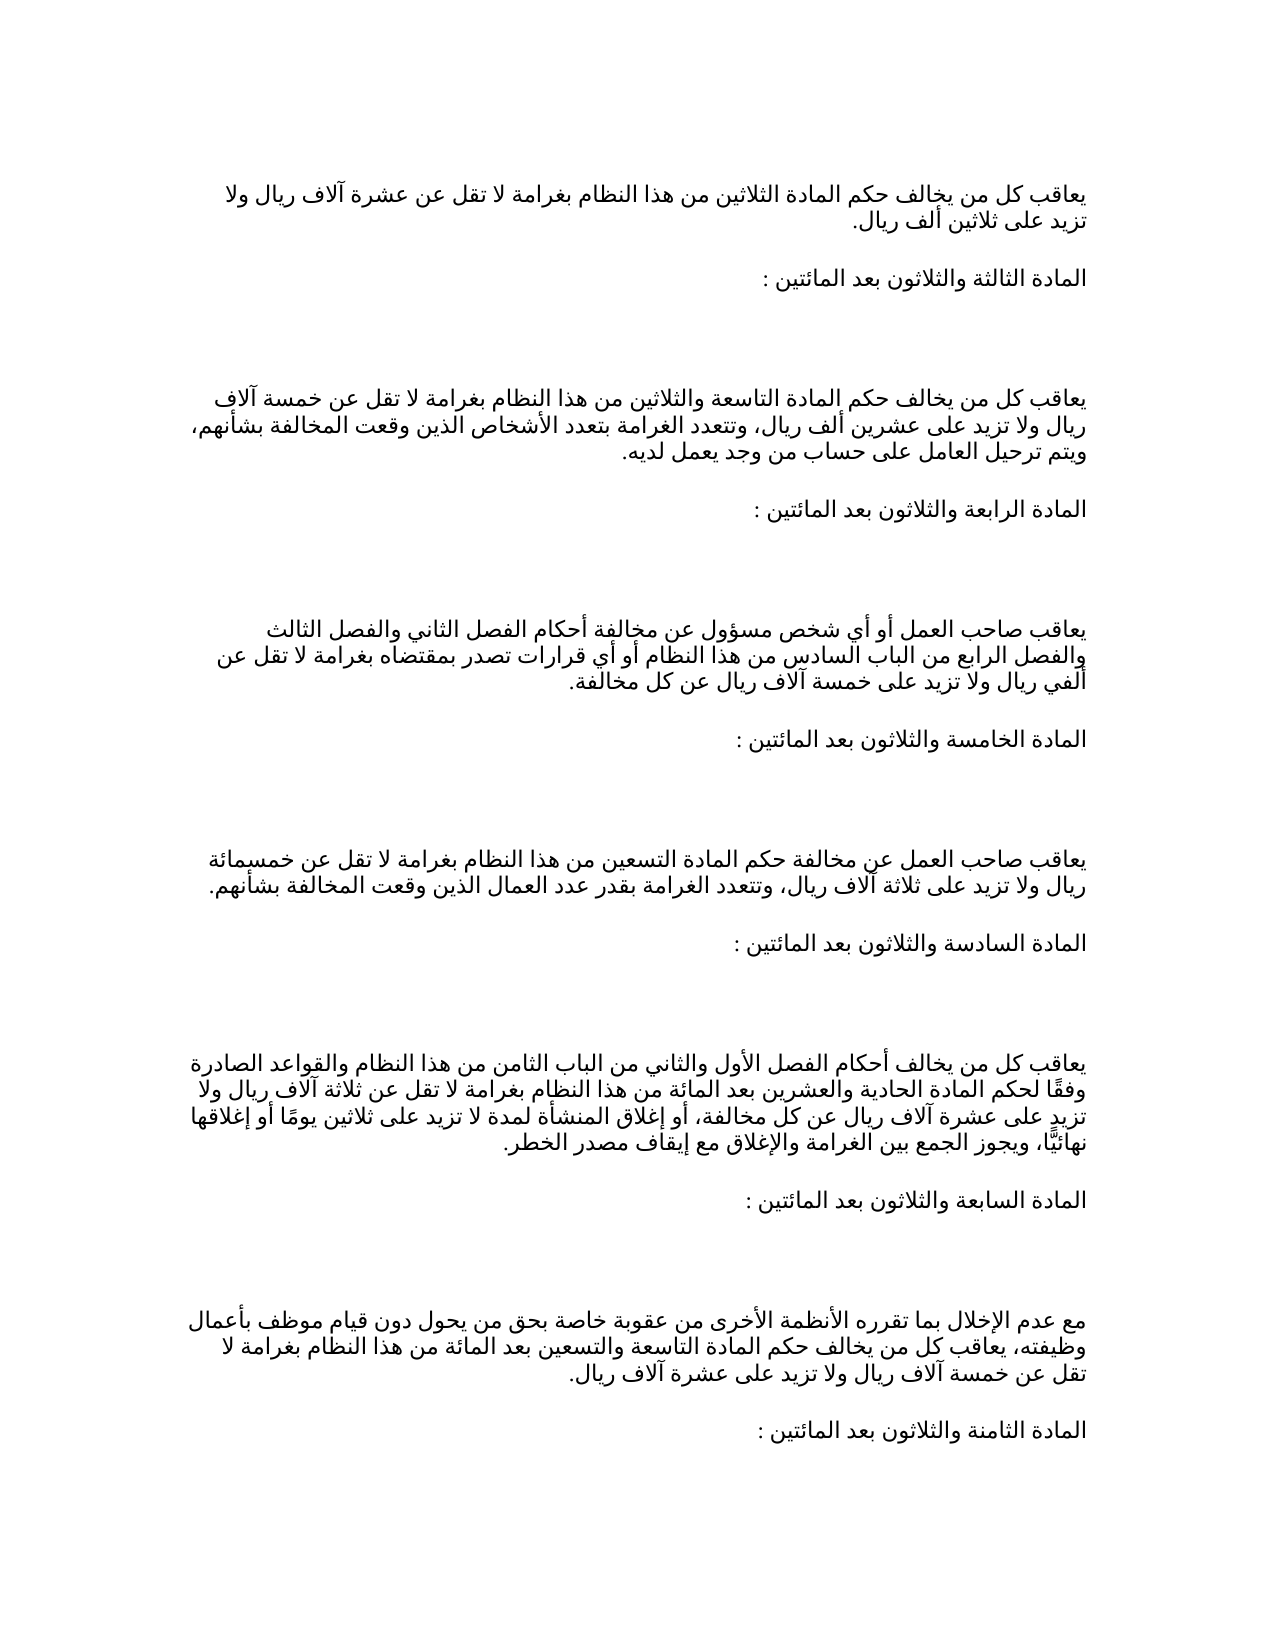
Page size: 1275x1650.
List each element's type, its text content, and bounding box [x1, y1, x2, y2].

text يعاقب كل من يخالف أحكام الفصل الأول والثاني من الباب الثامن من هذا النظام والقواعد الصادرة وفقًا لحكم المادة الحادية والعشرين بعد المائة من هذا النظام بغرامة لا تقل عن ثلاثة آلاف ريال ولا تزيد على عشرة آلاف ريال عن كل مخالفة، أو إغلاق المنشأة لمدة لا تزيد على ثلاثين يومًا أو إغلاقها نهائيًّا، ويجوز الجمع بين الغرامة والإغلاق مع إيقاف مصدر الخطر. [187, 1050, 1087, 1156]
text المادة الخامسة والثلاثون بعد المائتين : [187, 726, 1087, 752]
text المادة السادسة والثلاثون بعد المائتين : [187, 930, 1087, 956]
text يعاقب كل من يخالف حكم المادة الثلاثين من هذا النظام بغرامة لا تقل عن عشرة آلاف ريال ولا تزيد على ثلاثين ألف ريال. [187, 181, 1087, 234]
text يعاقب صاحب العمل عن مخالفة حكم المادة التسعين من هذا النظام بغرامة لا تقل عن خمسمائة ريال ولا تزيد على ثلاثة آلاف ريال، وتتعدد الغرامة بقدر عدد العمال الذين وقعت المخالفة بشأنهم. [187, 846, 1087, 899]
text المادة الثامنة والثلاثون بعد المائتين : [187, 1417, 1087, 1444]
text المادة الرابعة والثلاثون بعد المائتين : [187, 496, 1087, 522]
text مع عدم الإخلال بما تقرره الأنظمة الأخرى من عقوبة خاصة بحق من يحول دون قيام موظف بأعمال وظيفته، يعاقب كل من يخالف حكم المادة التاسعة والتسعين بعد المائة من هذا النظام بغرامة لا تقل عن خمسة آلاف ريال ولا تزيد على عشرة آلاف ريال. [187, 1307, 1087, 1386]
text المادة الثالثة والثلاثون بعد المائتين : [187, 265, 1087, 292]
text يعاقب صاحب العمل أو أي شخص مسؤول عن مخالفة أحكام الفصل الثاني والفصل الثالث والفصل الرابع من الباب السادس من هذا النظام أو أي قرارات تصدر بمقتضاه بغرامة لا تقل عن ألفي ريال ولا تزيد على خمسة آلاف ريال عن كل مخالفة. [187, 616, 1087, 695]
text المادة السابعة والثلاثون بعد المائتين : [187, 1187, 1087, 1213]
text يعاقب كل من يخالف حكم المادة التاسعة والثلاثين من هذا النظام بغرامة لا تقل عن خمسة آلاف ريال ولا تزيد على عشرين ألف ريال، وتتعدد الغرامة بتعدد الأشخاص الذين وقعت المخالفة بشأنهم، ويتم ترحيل العامل على حساب من وجد يعمل لديه. [187, 385, 1087, 464]
